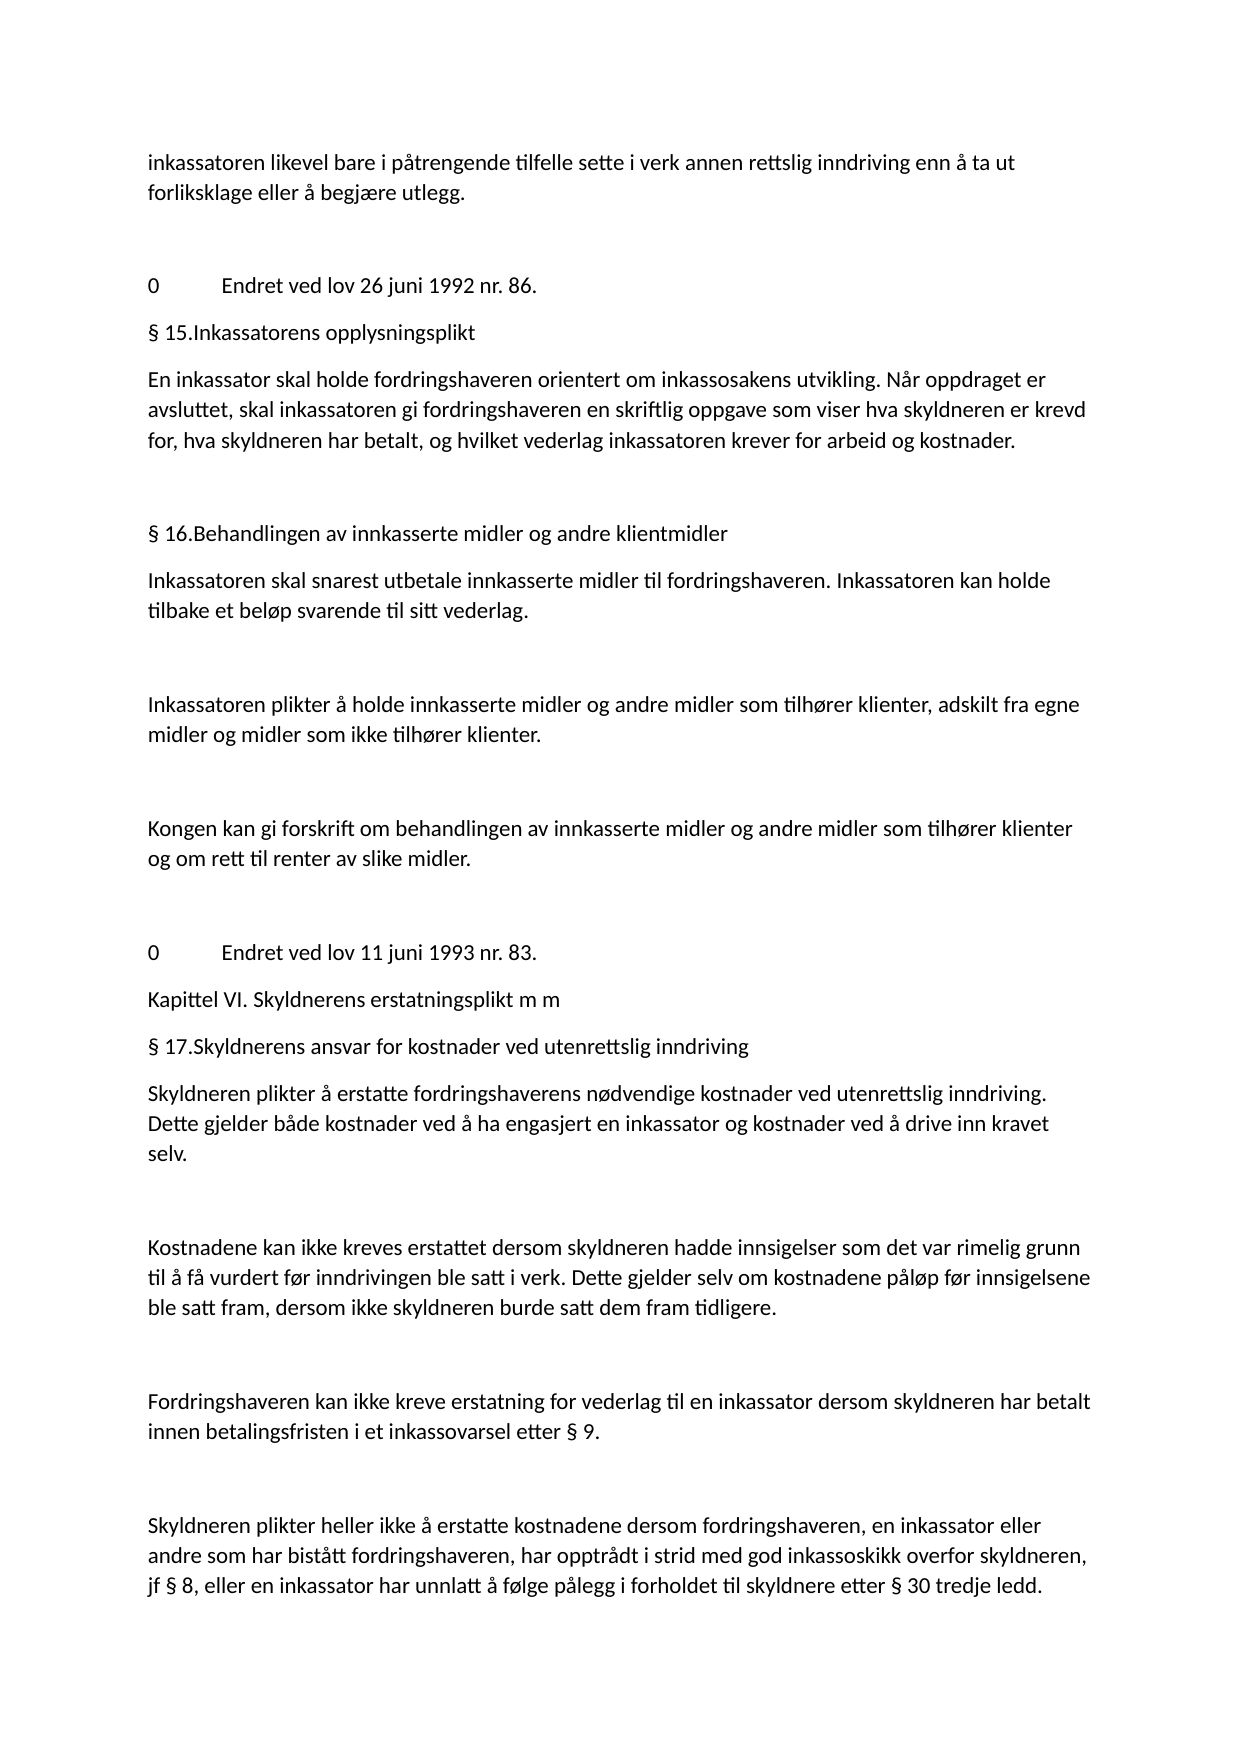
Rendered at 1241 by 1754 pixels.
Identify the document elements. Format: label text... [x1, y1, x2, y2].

text Kostnadene kan ikke kreves erstattet dersom skyldneren hadde innsigelser som det var rimelig grunn til å få vurdert før inndrivingen ble satt i verk. Dette gjelder selv om kostnadene påløp før innsigelsene ble satt fram, dersom ikke skyldneren burde satt dem fram tidligere. [148, 1233, 1093, 1321]
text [148, 1511, 1093, 1599]
text Skyldneren plikter å erstatte fordringshaverens nødvendige kostnader ved utenrettslig inndriving. Dette gjelder både kostnader ved å ha engasjert en inkassator og kostnader ved å drive inn kravet selv. [148, 1079, 1093, 1167]
text Kongen kan gi forskrift om behandlingen av innkasserte midler og andre midler som tilhører klienter og om rett til renter av slike midler. [148, 814, 1093, 872]
text 0 Endret ved lov 26 juni 1992 nr. 86. [148, 272, 1093, 299]
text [148, 148, 1093, 206]
text 0 Endret ved lov 11 juni 1993 nr. 83. [148, 938, 1093, 966]
text En inkassator skal holde fordringshaveren orientert om inkassosakens utvikling. Når oppdraget er avsluttet, skal inkassatoren gi fordringshaveren en skriftlig oppgave som viser hva skyldneren er krevd for, hva skyldneren har betalt, og hvilket vederlag inkassatoren krever for arbeid og kostnader. [148, 365, 1093, 454]
text Kapittel VI. Skyldnerens erstatningsplikt m m [148, 985, 1093, 1013]
text § 15.Inkassatorens opplysningsplikt [148, 318, 1093, 346]
text Fordringshaveren kan ikke kreve erstatning for vederlag til en inkassator dersom skyldneren har betalt innen betalingsfristen i et inkassovarsel etter § 9. [148, 1387, 1093, 1445]
text Inkassatoren plikter å holde innkasserte midler og andre midler som tilhører klienter, adskilt fra egne midler og midler som ikke tilhører klienter. [148, 690, 1093, 748]
text § 16.Behandlingen av innkasserte midler og andre klientmidler [148, 519, 1093, 547]
text Inkassatoren skal snarest utbetale innkasserte midler til fordringshaveren. Inkassatoren kan holde tilbake et beløp svarende til sitt vederlag. [148, 566, 1093, 624]
text § 17.Skyldnerens ansvar for kostnader ved utenrettslig inndriving [148, 1032, 1093, 1060]
